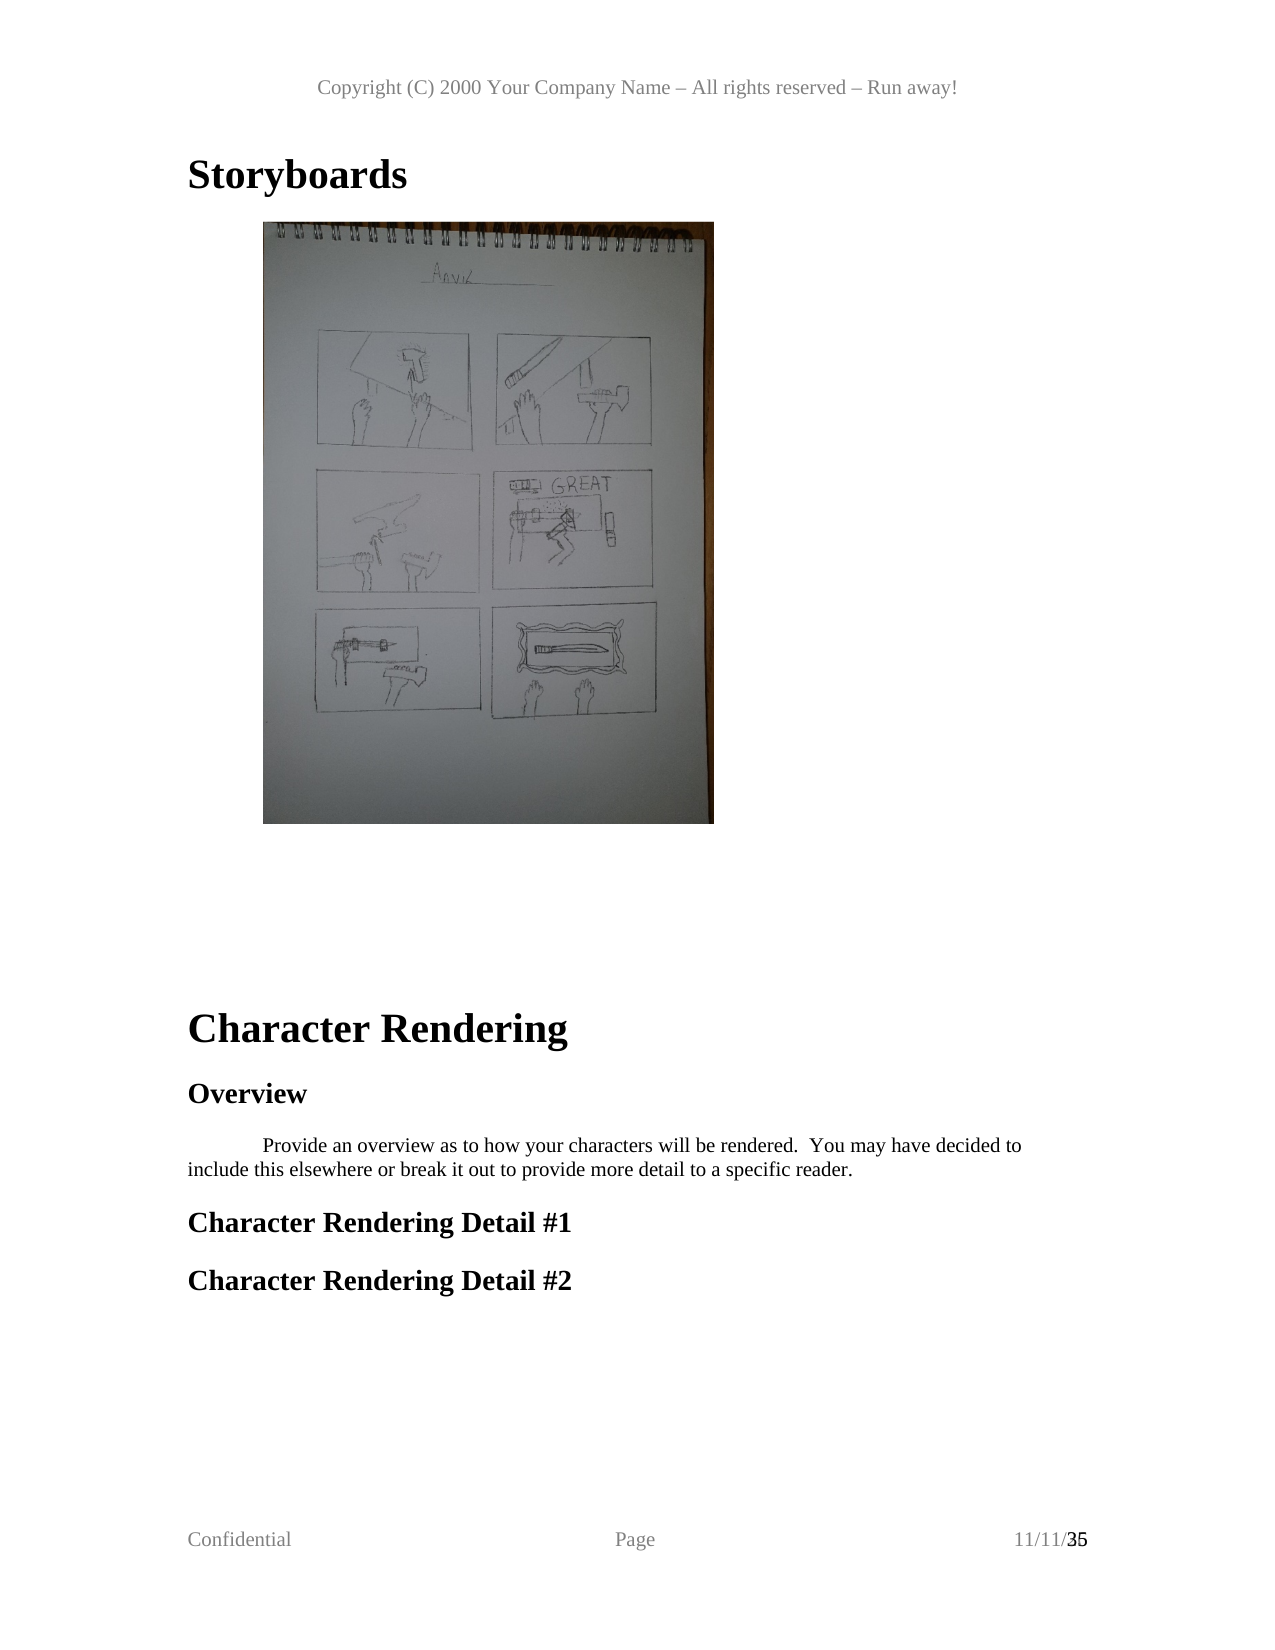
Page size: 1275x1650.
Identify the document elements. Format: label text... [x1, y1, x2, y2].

text Provide an overview as to how your characters will be rendered. You may have decided to include this elsewhere or break it out to provide more detail to a specific reader. [187, 1133, 1087, 1181]
subtitle Character Rendering Detail #1 [187, 1206, 1087, 1239]
subtitle Character Rendering [187, 1004, 1087, 1052]
subtitle Storyboards [187, 150, 1087, 198]
picture [263, 222, 714, 823]
subtitle Overview [187, 1076, 1087, 1109]
subtitle Character Rendering Detail #2 [187, 1263, 1087, 1297]
